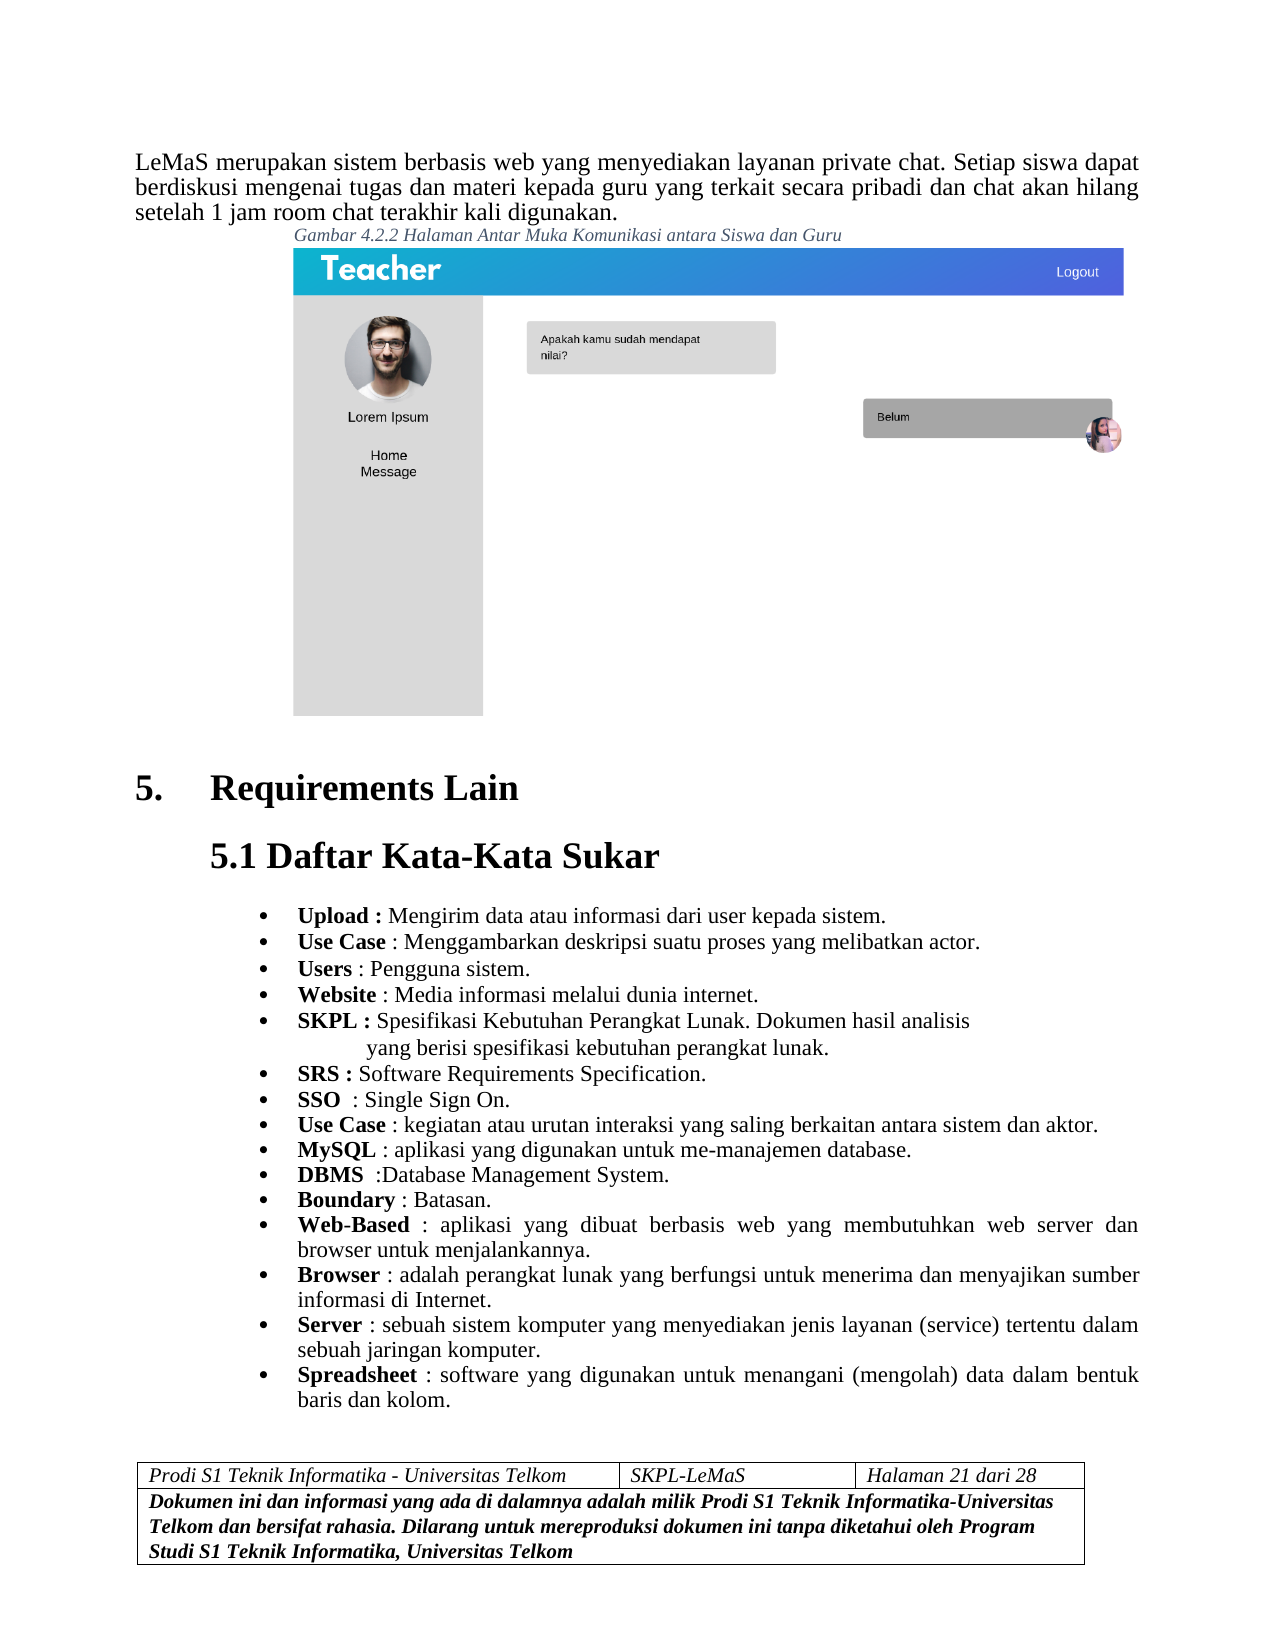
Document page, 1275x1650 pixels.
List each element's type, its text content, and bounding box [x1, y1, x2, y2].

list SRS : Software Requirements Specification. [260, 1060, 1140, 1086]
list Use Case : kegiatan atau urutan interaksi yang saling berkaitan antara sistem dan aktor. [260, 1113, 1140, 1138]
list Use Case : Menggambarkan deskripsi suatu proses yang melibatkan actor. [260, 928, 1140, 955]
text yang berisi spesifikasi kebutuhan perangkat lunak. [297, 1034, 1140, 1060]
list Web-Based : aplikasi yang dibuat berbasis web yang membutuhkan web server dan browser untuk menjalankannya. [260, 1213, 1140, 1263]
list Website : Media informasi melalui dunia internet. [260, 981, 1140, 1007]
text LeMaS merupakan sistem berbasis web yang menyediakan layanan private chat. Setiap siswa dapat berdiskusi mengenai tugas dan materi kepada guru yang terkait secara pribadi dan chat akan hilang setelah 1 jam room chat terakhir kali digunakan. [135, 150, 1140, 225]
text 5.1 Daftar Kata-Kata Sukar [135, 834, 1140, 877]
list Upload : Mengirim data atau informasi dari user kepada sistem. [260, 902, 1140, 928]
list SKPL : Spesifikasi Kebutuhan Perangkat Lunak. Dokumen hasil analisis [260, 1007, 1140, 1034]
list Spreadsheet : software yang digunakan untuk menangani (mengolah) data dalam bentuk baris dan kolom. [260, 1363, 1140, 1413]
list SSO : Single Sign On. [260, 1086, 1140, 1113]
list Users : Pengguna sistem. [260, 955, 1140, 981]
picture [293, 248, 1124, 716]
list Boundary : Batasan. [260, 1188, 1140, 1213]
list Server : sebuah sistem komputer yang menyediakan jenis layanan (service) tertentu dalam sebuah jaringan komputer. [260, 1313, 1140, 1363]
list Browser : adalah perangkat lunak yang berfungsi untuk menerima dan menyajikan sumber informasi di Internet. [260, 1263, 1140, 1313]
list MySQL : aplikasi yang digunakan untuk me-manajemen database. [260, 1138, 1140, 1163]
list DBMS :Database Management System. [260, 1163, 1140, 1188]
